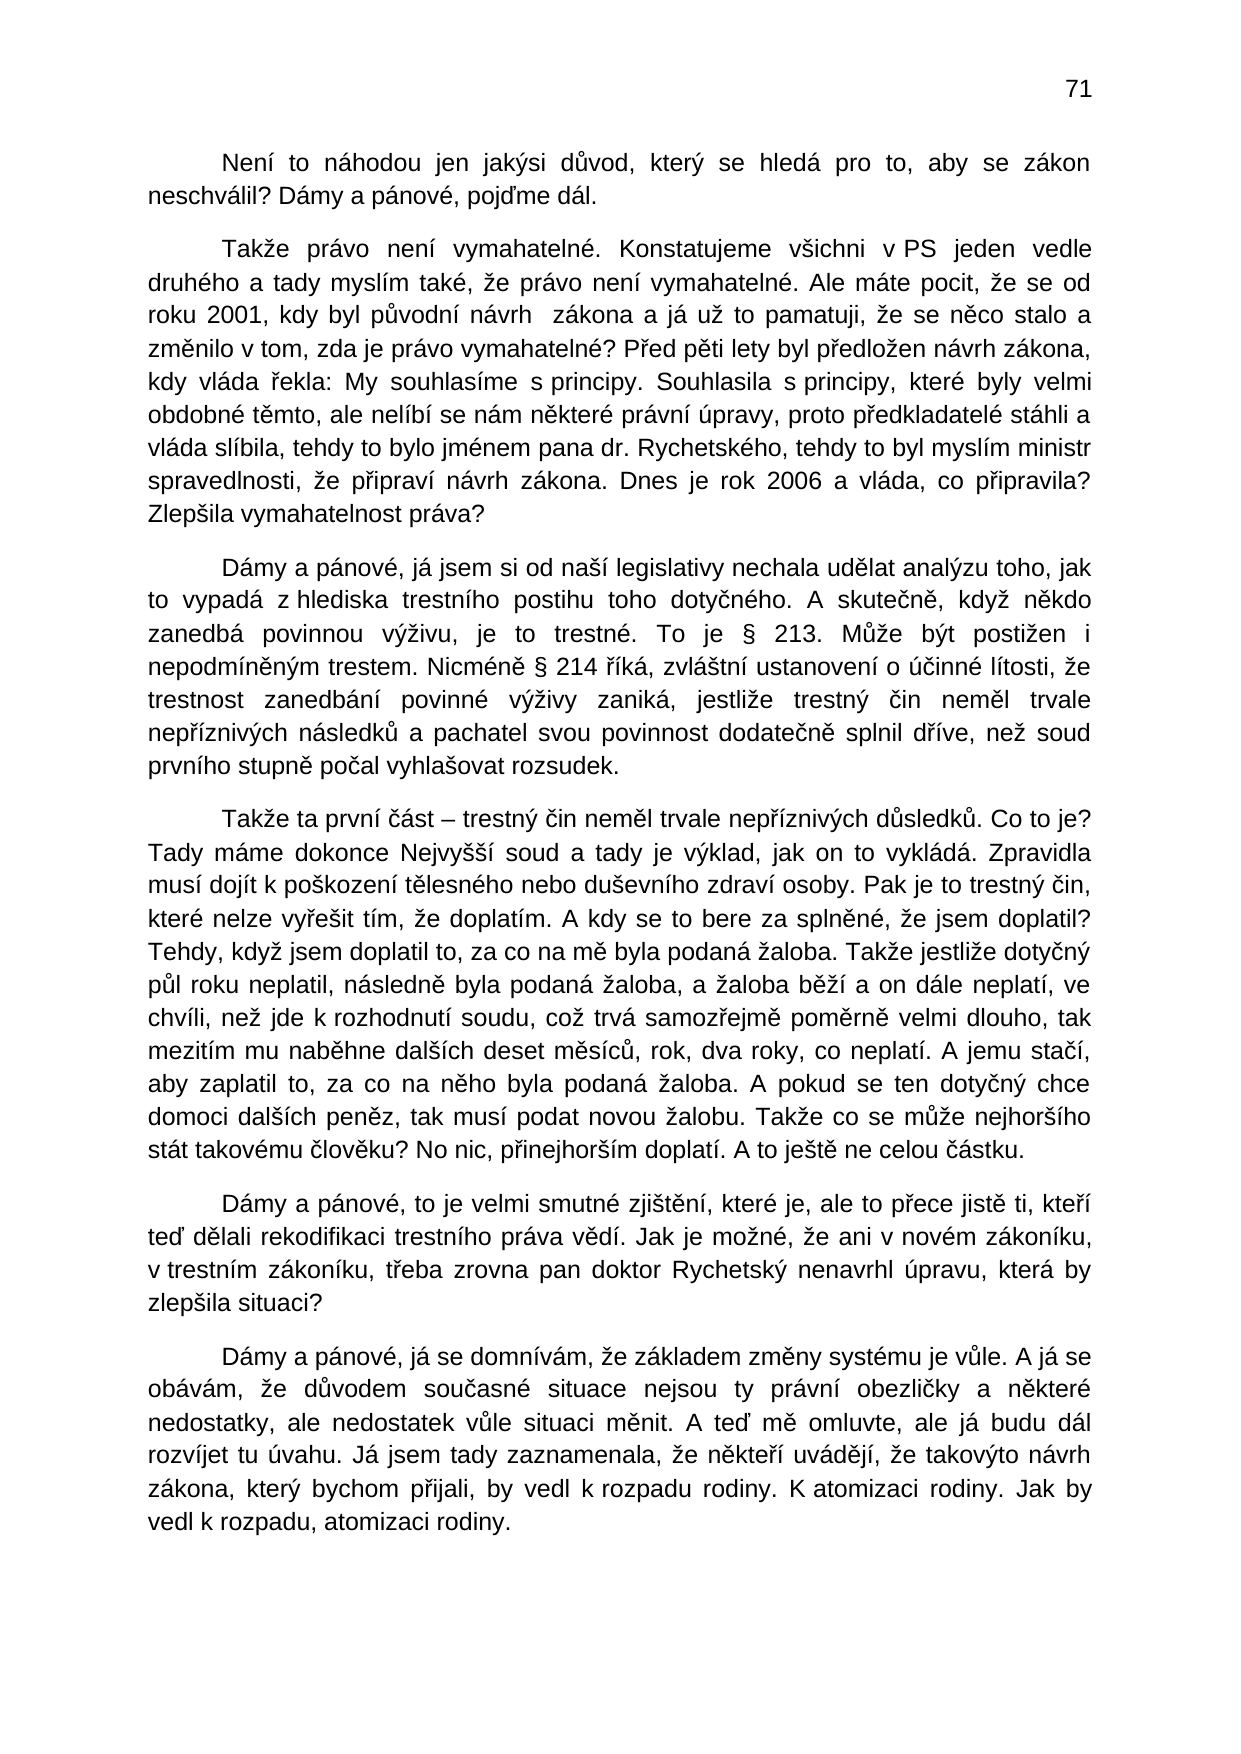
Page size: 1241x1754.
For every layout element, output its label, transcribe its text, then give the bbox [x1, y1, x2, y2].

text Dámy a pánové, já se domnívám, že základem změny systému je vůle. A já se obávám, že důvodem současné situace nejsou ty právní obezličky a některé nedostatky, ale nedostatek vůle situaci měnit. A teď mě omluvte, ale já budu dál rozvíjet tu úvahu. Já jsem tady zaznamenala, že někteří uvádějí, že takovýto návrh zákona, který bychom přijali, by vedl k rozpadu rodiny. K atomizaci rodiny. Jak by vedl k rozpadu, atomizaci rodiny. [148, 1341, 1093, 1535]
text Není to náhodou jen jakýsi důvod, který se hledá pro to, aby se zákon neschválil? Dámy a pánové, pojďme dál. [148, 148, 1093, 209]
text Takže ta první část – trestný čin neměl trvale nepříznivých důsledků. Co to je? Tady máme dokonce Nejvyšší soud a tady je výklad, jak on to vykládá. Zpravidla musí dojít k poškození tělesného nebo duševního zdraví osoby. Pak je to trestný čin, které nelze vyřešit tím, že doplatím. A kdy se to bere za splněné, že jsem doplatil? Tehdy, když jsem doplatil to, za co na mě byla podaná žaloba. Takže jestliže dotyčný půl roku neplatil, následně byla podaná žaloba, a žaloba běží a on dále neplatí, ve chvíli, než jde k rozhodnutí soudu, což trvá samozřejmě poměrně velmi dlouho, tak mezitím mu naběhne dalších deset měsíců, rok, dva roky, co neplatí. A jemu stačí, aby zaplatil to, za co na něho byla podaná žaloba. A pokud se ten dotyčný chce domoci dalších peněz, tak musí podat novou žalobu. Takže co se může nejhoršího stát takovému člověku? No nic, přinejhorším doplatí. A to ještě ne celou částku. [148, 804, 1093, 1163]
text Dámy a pánové, to je velmi smutné zjištění, které je, ale to přece jistě ti, kteří teď dělali rekodifikaci trestního práva vědí. Jak je možné, že ani v novém zákoníku, v trestním zákoníku, třeba zrovna pan doktor Rychetský nenavrhl úpravu, která by zlepšila situaci? [148, 1188, 1093, 1316]
text Dámy a pánové, já jsem si od naší legislativy nechala udělat analýzu toho, jak to vypadá z hlediska trestního postihu toho dotyčného. A skutečně, když někdo zanedbá povinnou výživu, je to trestné. To je § 213. Může být postižen i nepodmíněným trestem. Nicméně § 214 říká, zvláštní ustanovení o účinné lítosti, že trestnost zanedbání povinné výživy zaniká, jestliže trestný čin neměl trvale nepříznivých následků a pachatel svou povinnost dodatečně splnil dříve, než soud prvního stupně počal vyhlašovat rozsudek. [148, 552, 1093, 779]
text Takže právo není vymahatelné. Konstatujeme všichni v PS jeden vedle druhého a tady myslím také, že právo není vymahatelné. Ale máte pocit, že se od roku 2001, kdy byl původní návrh zákona a já už to pamatuji, že se něco stalo a změnilo v tom, zda je právo vymahatelné? Před pěti lety byl předložen návrh zákona, kdy vláda řekla: My souhlasíme s principy. Souhlasila s principy, které byly velmi obdobné těmto, ale nelíbí se nám některé právní úpravy, proto předkladatelé stáhli a vláda slíbila, tehdy to bylo jménem pana dr. Rychetského, tehdy to byl myslím ministr spravedlnosti, že připraví návrh zákona. Dnes je rok 2006 a vláda, co připravila? Zlepšila vymahatelnost práva? [148, 234, 1093, 527]
